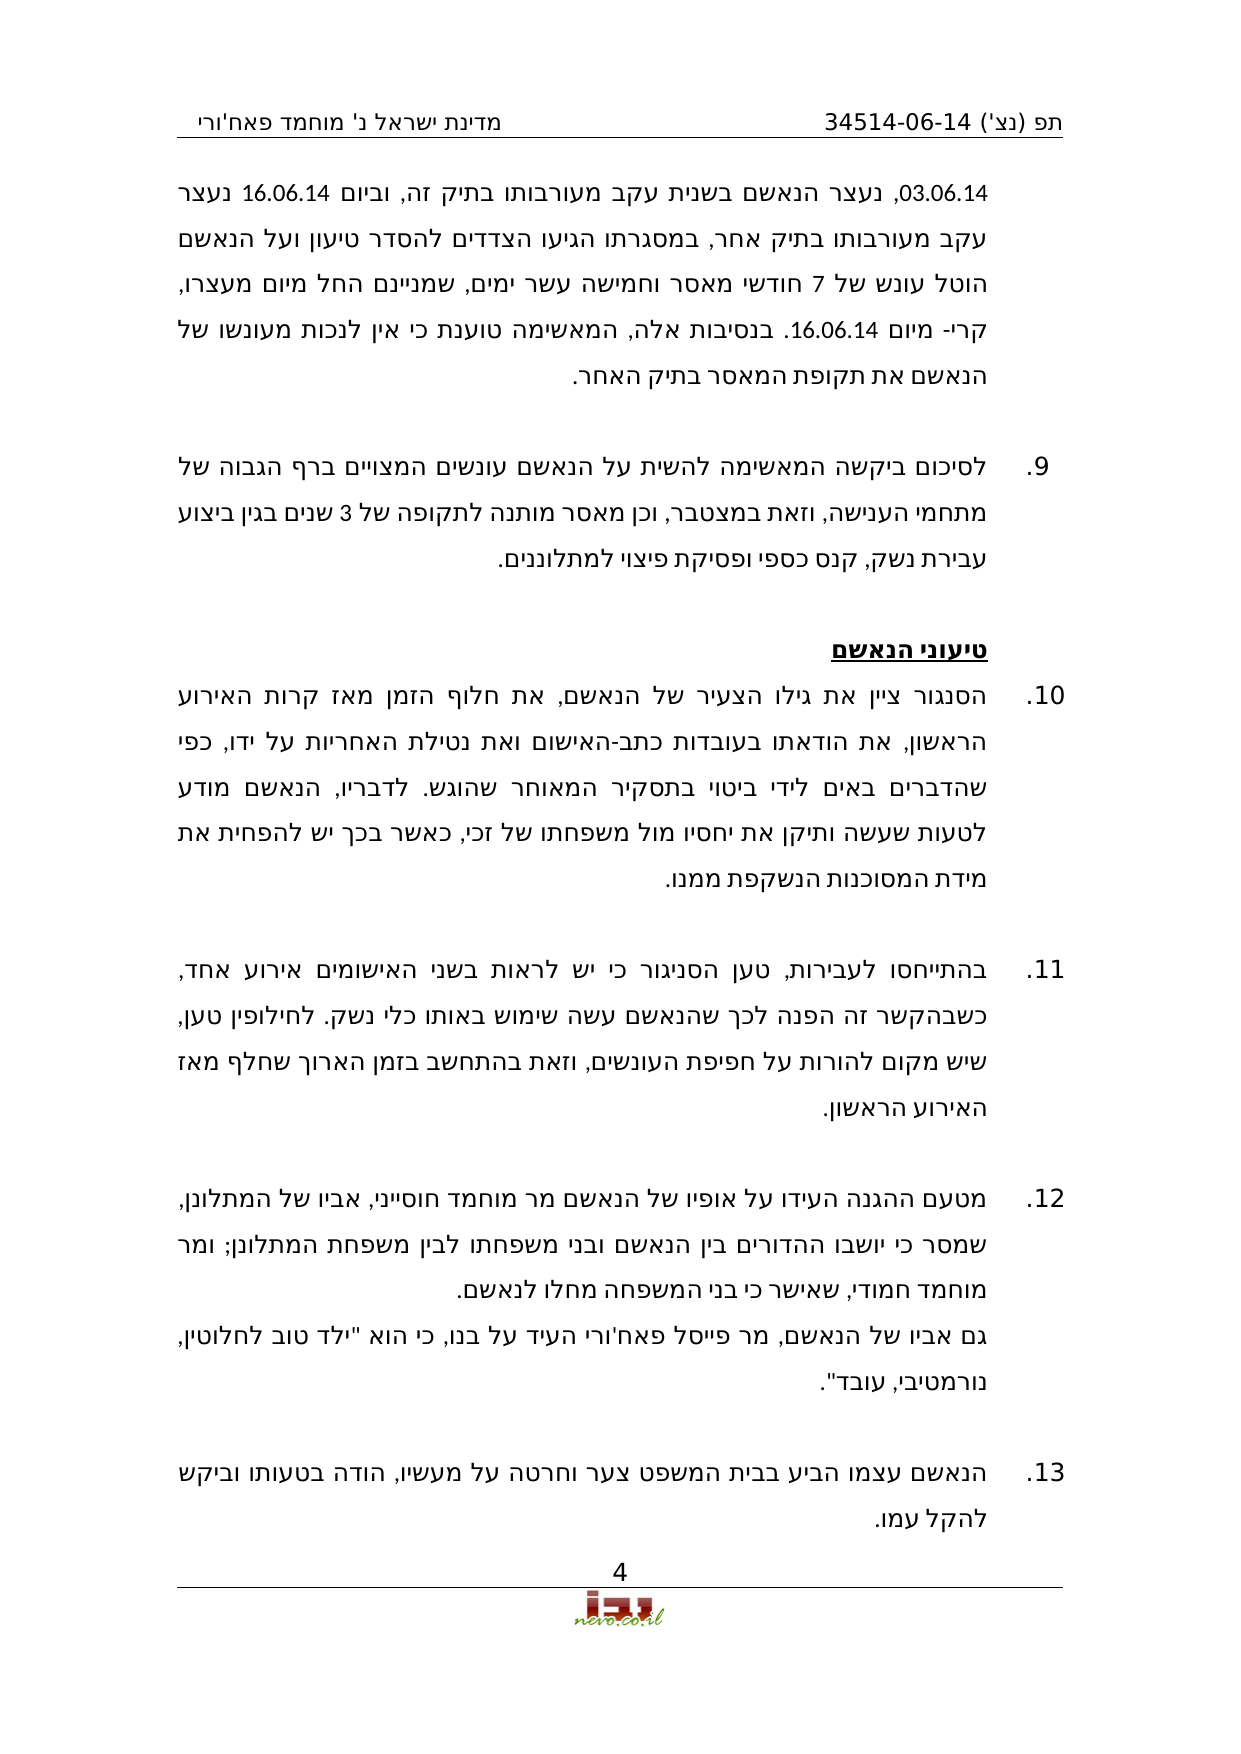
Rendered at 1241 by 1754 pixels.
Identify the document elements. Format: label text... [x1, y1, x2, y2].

list בהתייחסו לעבירות, טען הסניגור כי יש לראות בשני האישומים אירוע אחד, כשבהקשר זה הפנה לכך שהנאשם עשה שימוש באותו כלי נשק. לחילופין טען, שיש מקום להורות על חפיפת העונשים, וזאת בהתחשב בזמן הארוך שחלף מאז האירוע הראשון. [177, 954, 1026, 1122]
list מטעם ההגנה העידו על אופיו של הנאשם מר מוחמד חוסייני, אביו של המתלונן, שמסר כי יושבו ההדורים בין הנאשם ובני משפחתו לבין משפחת המתלונן; ומר מוחמד חמודי, שאישר כי בני המשפחה מחלו לנאשם. [177, 1183, 1026, 1305]
list לסיכום ביקשה המאשימה להשית על הנאשם עונשים המצויים ברף הגבוה של מתחמי הענישה, וזאת במצטבר, וכן מאסר מותנה לתקופה של 3 שנים בגין ביצוע עבירת נשק, קנס כספי ופסיקת פיצוי למתלוננים. [177, 452, 1026, 573]
text טיעוני הנאשם [177, 634, 988, 665]
picture [574, 1590, 666, 1627]
text גם אביו של הנאשם, מר פייסל פאח'ורי העיד על בנו, כי הוא "ילד טוב לחלוטין, נורמטיבי, עובד". [177, 1320, 988, 1397]
list הנאשם עצמו הביע בבית המשפט צער וחרטה על מעשיו, הודה בטעותו וביקש להקל עמו. [177, 1458, 1026, 1534]
list הסנגור ציין את גילו הצעיר של הנאשם, את חלוף הזמן מאז קרות האירוע הראשון, את הודאתו בעובדות כתב-האישום ואת נטילת האחריות על ידו, כפי שהדברים באים לידי ביטוי בתסקיר המאוחר שהוגש. לדבריו, הנאשם מודע לטעות שעשה ותיקן את יחסיו מול משפחתו של זכי, כאשר בכך יש להפחית את מידת המסוכנות הנשקפת ממנו. [177, 680, 1026, 894]
